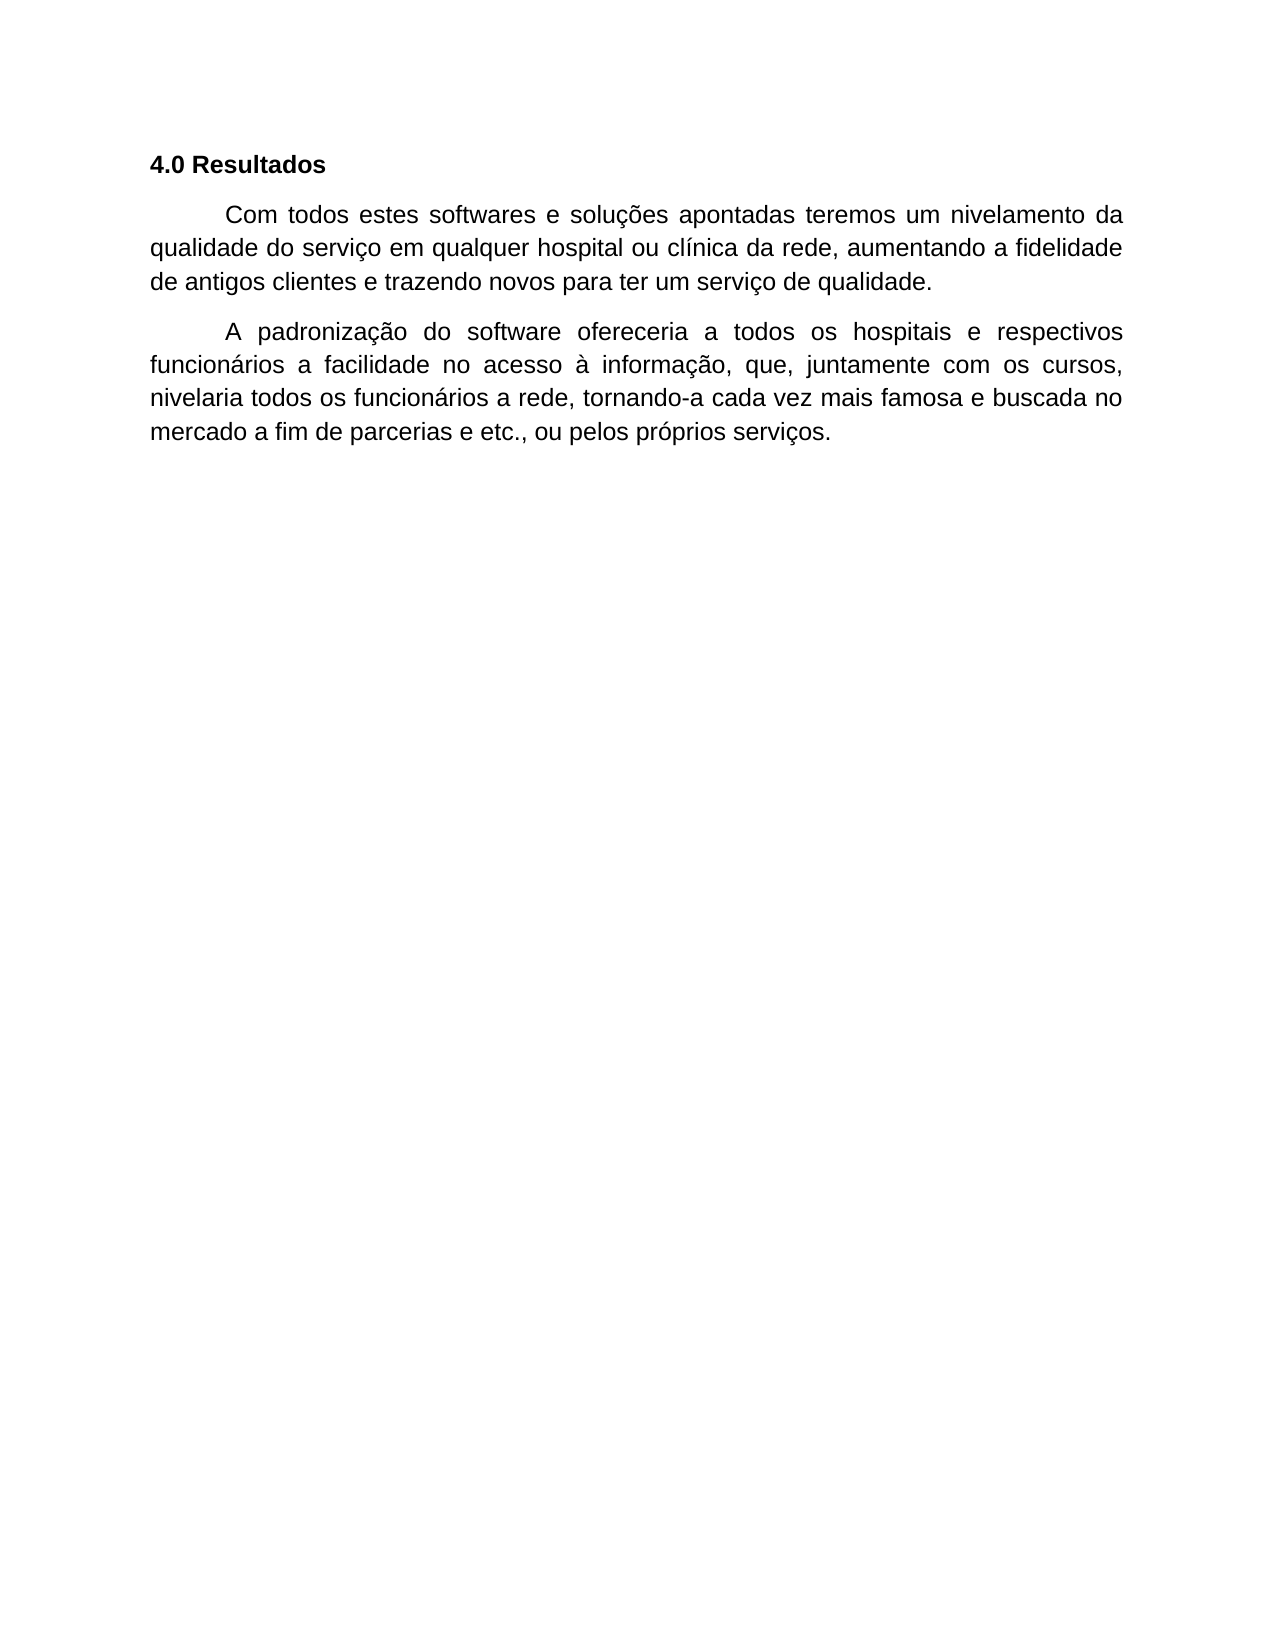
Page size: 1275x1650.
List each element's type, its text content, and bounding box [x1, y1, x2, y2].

text 4.0 Resultados [150, 150, 1125, 179]
text A padronização do software ofereceria a todos os hospitais e respectivos funcionários a facilidade no acesso à informação, que, juntamente com os cursos, nivelaria todos os funcionários a rede, tornando-a cada vez mais famosa e buscada no mercado a fim de parcerias e etc., ou pelos próprios serviços. [150, 317, 1125, 445]
text Com todos estes softwares e soluções apontadas teremos um nivelamento da qualidade do serviço em qualquer hospital ou clínica da rede, aumentando a fidelidade de antigos clientes e trazendo novos para ter um serviço de qualidade. [150, 200, 1125, 295]
